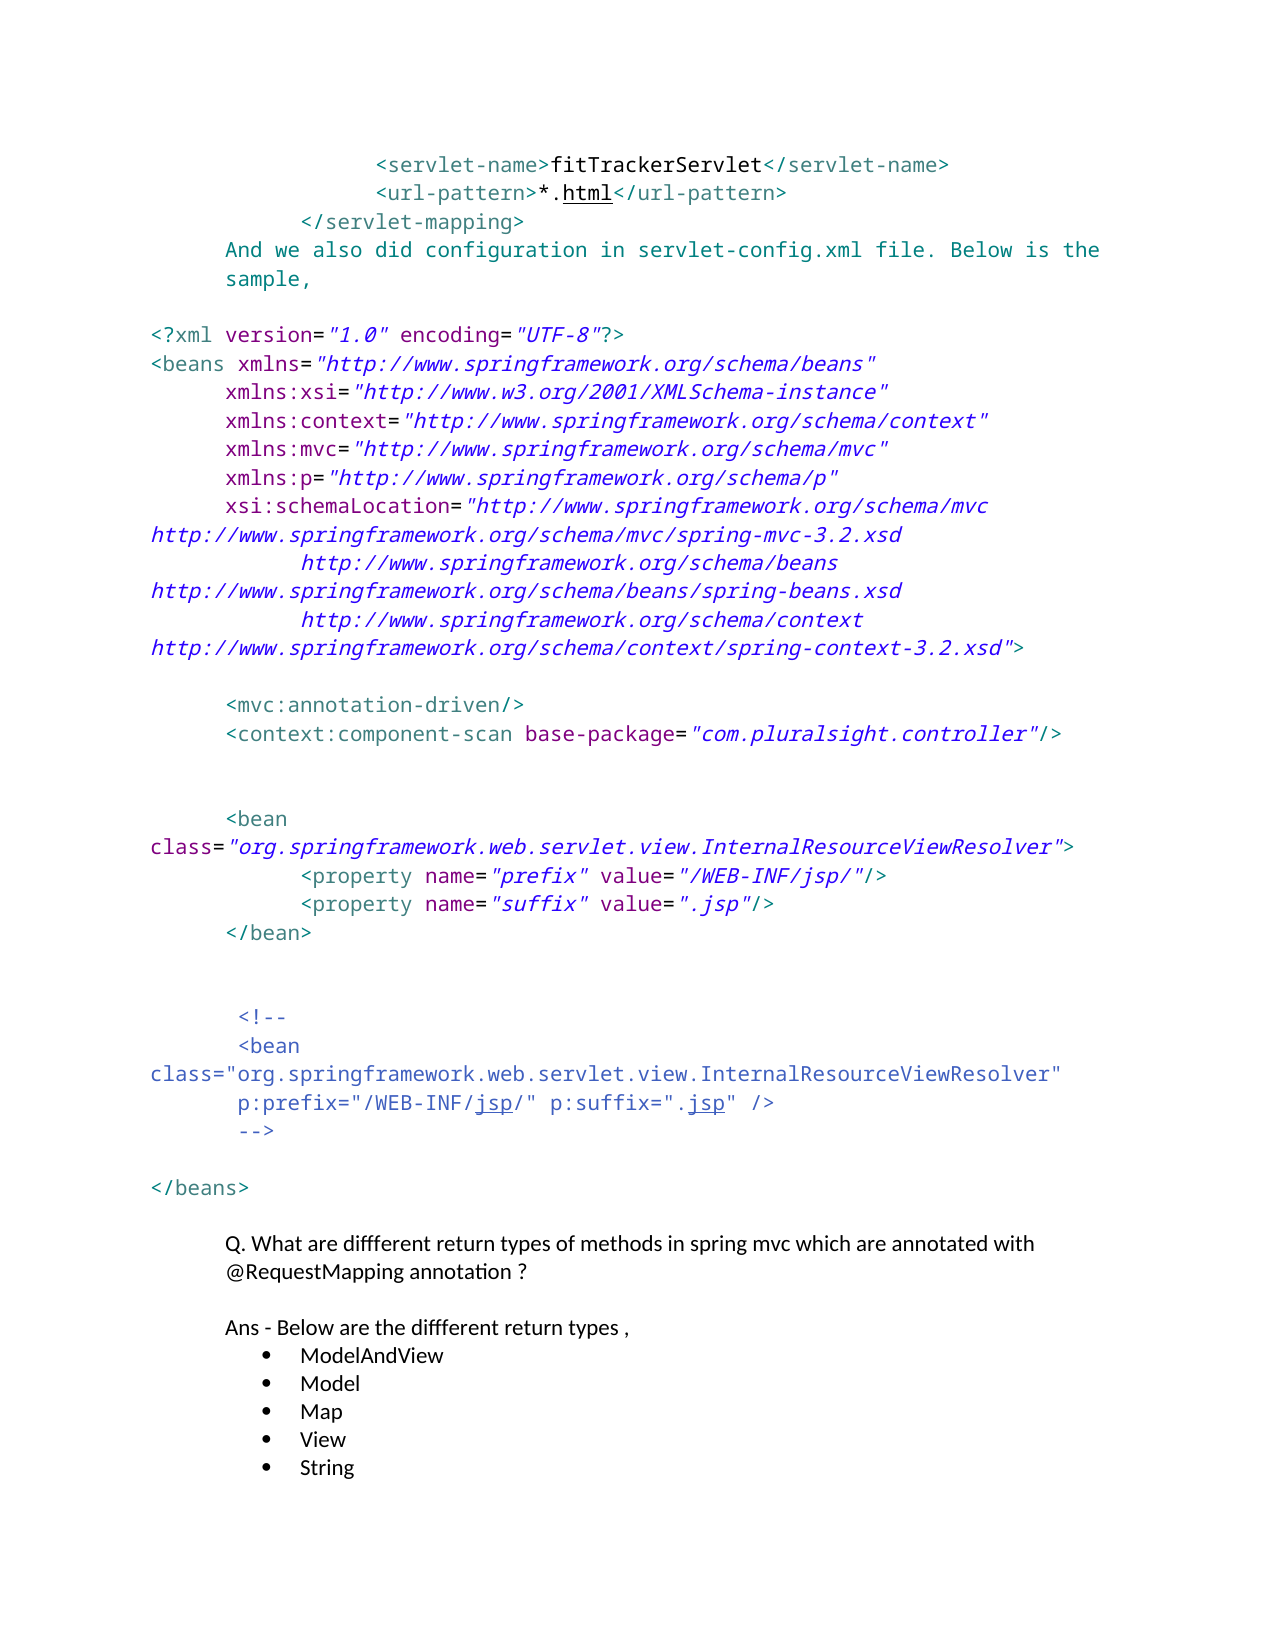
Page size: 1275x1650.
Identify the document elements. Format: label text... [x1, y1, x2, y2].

text Ans - Below are the diffferent return types , [225, 1313, 1125, 1341]
text http://www.springframework.org/schema/context http://www.springframework.org/schema/context/spring-context-3.2.xsd"> [150, 605, 1125, 662]
text <servlet-name>fitTrackerServlet</servlet-name> [225, 150, 1125, 178]
text <url-pattern>*.html</url-pattern> [225, 178, 1125, 207]
text <!-- [150, 1002, 1125, 1031]
text xmlns:p="http://www.springframework.org/schema/p" [150, 463, 1125, 491]
text And we also did configuration in servlet-config.xml file. Below is the sample, [225, 235, 1125, 292]
text <property name="prefix" value="/WEB-INF/jsp/"/> [150, 861, 1125, 889]
text --> [150, 1116, 1125, 1144]
text <bean class="org.springframework.web.servlet.view.InternalResourceViewResolver" [150, 1031, 1125, 1088]
list Map [262, 1397, 1125, 1426]
text xmlns:xsi="http://www.w3.org/2001/XMLSchema-instance" [150, 377, 1125, 406]
text Q. What are diffferent return types of methods in spring mvc which are annotated with @RequestMapping annotation ? [225, 1229, 1125, 1285]
text <mvc:annotation-driven/> [150, 690, 1125, 719]
list String [262, 1453, 1125, 1482]
list View [262, 1426, 1125, 1453]
list Model [262, 1369, 1125, 1397]
text http://www.springframework.org/schema/beans http://www.springframework.org/schema/beans/spring-beans.xsd [150, 548, 1125, 605]
text </bean> [150, 918, 1125, 946]
list ModelAndView [262, 1341, 1125, 1369]
text xmlns:mvc="http://www.springframework.org/schema/mvc" [150, 434, 1125, 463]
text <?xml version="1.0" encoding="UTF-8"?> [150, 321, 1125, 349]
text xsi:schemaLocation="http://www.springframework.org/schema/mvc http://www.springframework.org/schema/mvc/spring-mvc-3.2.xsd [150, 491, 1125, 548]
text xmlns:context="http://www.springframework.org/schema/context" [150, 406, 1125, 434]
text <beans xmlns="http://www.springframework.org/schema/beans" [150, 349, 1125, 377]
text <property name="suffix" value=".jsp"/> [150, 889, 1125, 918]
text </servlet-mapping> [225, 207, 1125, 235]
text p:prefix="/WEB-INF/jsp/" p:suffix=".jsp" /> [150, 1088, 1125, 1116]
text <bean class="org.springframework.web.servlet.view.InternalResourceViewResolver"> [150, 804, 1125, 861]
text <context:component-scan base-package="com.pluralsight.controller"/> [150, 719, 1125, 747]
text </beans> [150, 1173, 1125, 1201]
